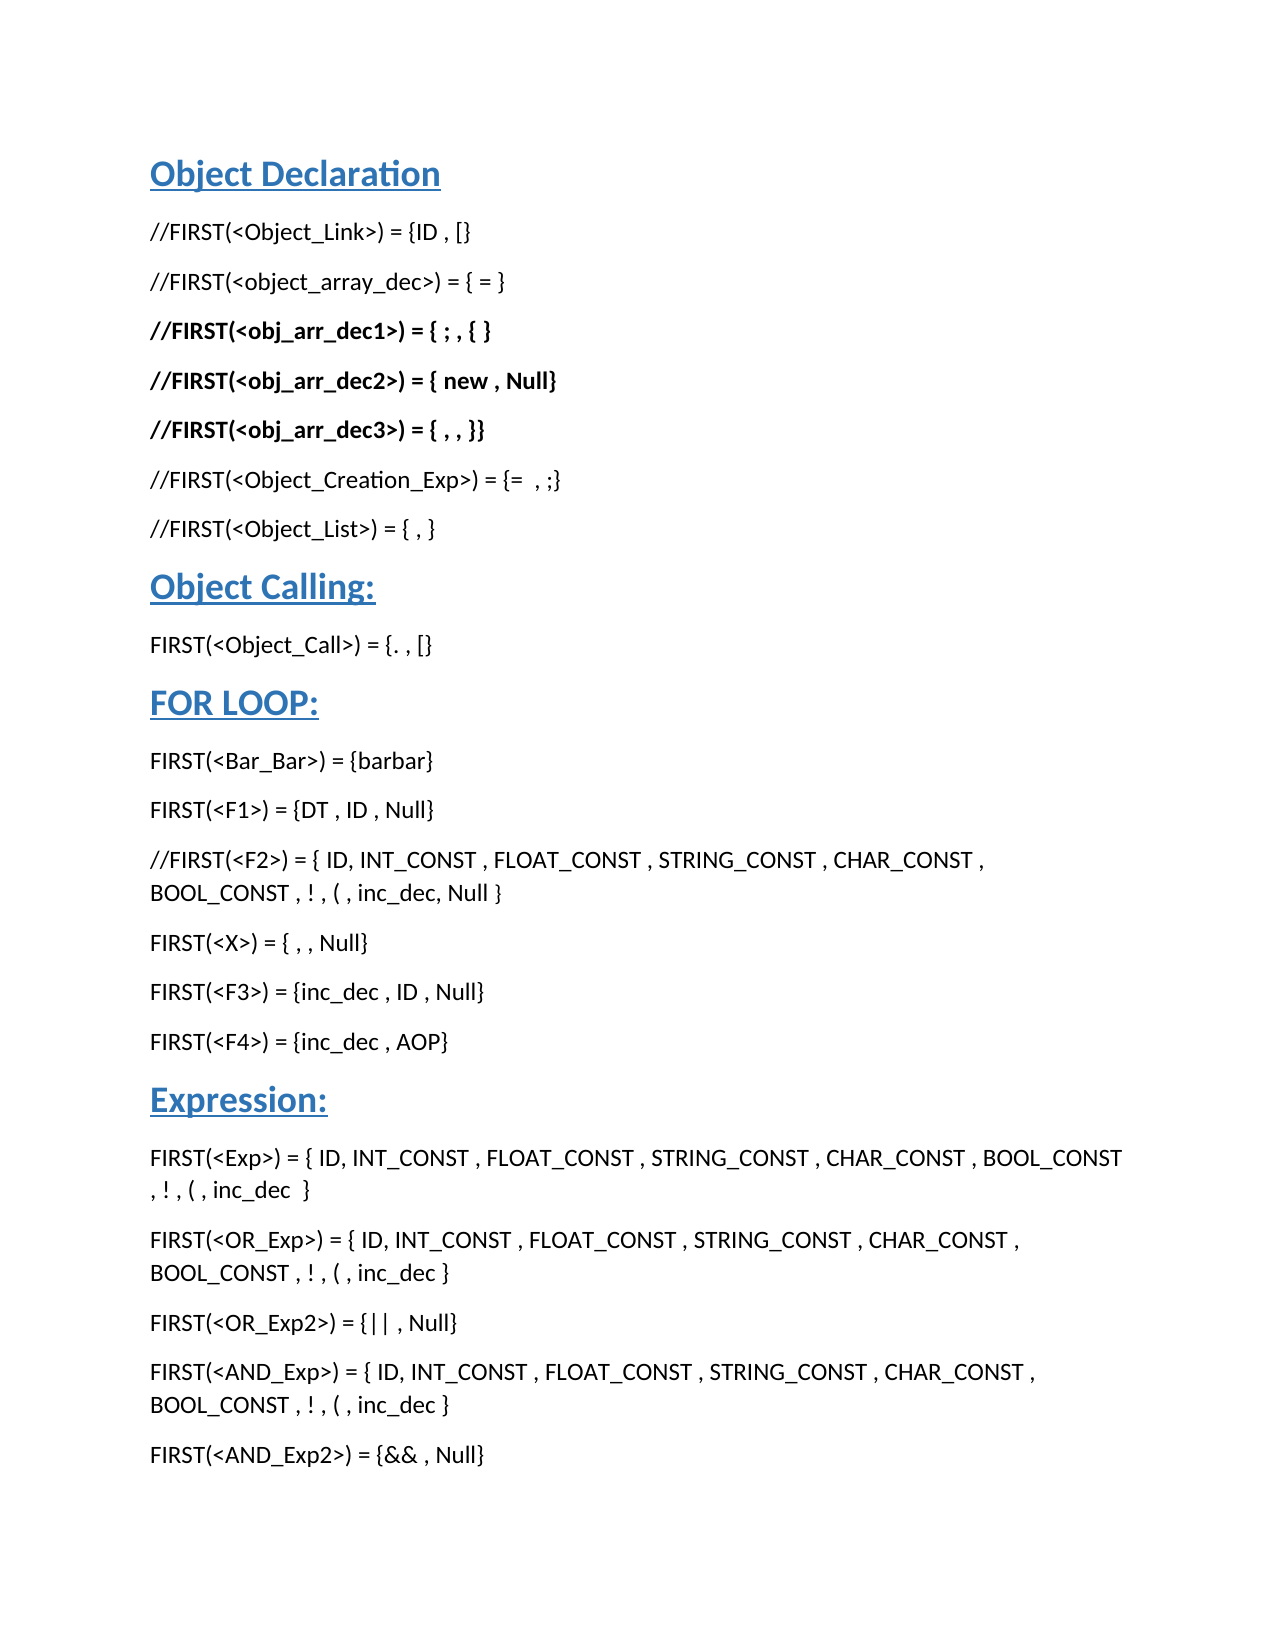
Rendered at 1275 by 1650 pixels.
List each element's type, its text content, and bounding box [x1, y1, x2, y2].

text FIRST(<Object_Call>) = {. , [} [150, 629, 1125, 660]
text FIRST(<X>) = { , , Null} [150, 927, 1125, 957]
text //FIRST(<Object_List>) = { , } [150, 514, 1125, 544]
text Object Declaration [150, 150, 1125, 196]
text FIRST(<Bar_Bar>) = {barbar} [150, 745, 1125, 776]
text FOR LOOP: [150, 679, 1125, 725]
text //FIRST(<obj_arr_dec1>) = { ; , { } [150, 315, 1125, 346]
text FIRST(<OR_Exp>) = { ID, INT_CONST , FLOAT_CONST , STRING_CONST , CHAR_CONST , BOOL_CONST , ! , ( , inc_dec } [150, 1224, 1125, 1288]
text FIRST(<Exp>) = { ID, INT_CONST , FLOAT_CONST , STRING_CONST , CHAR_CONST , BOOL_CONST , ! , ( , inc_dec } [150, 1142, 1125, 1205]
text Expression: [150, 1076, 1125, 1121]
text //FIRST(<F2>) = { ID, INT_CONST , FLOAT_CONST , STRING_CONST , CHAR_CONST , BOOL_CONST , ! , ( , inc_dec, Null } [150, 844, 1125, 908]
text FIRST(<AND_Exp2>) = {&& , Null} [150, 1439, 1125, 1469]
text //FIRST(<Object_Creation_Exp>) = {= , ;} [150, 464, 1125, 494]
text FIRST(<F4>) = {inc_dec , AOP} [150, 1026, 1125, 1056]
text //FIRST(<obj_arr_dec2>) = { new , Null} [150, 365, 1125, 395]
text FIRST(<OR_Exp2>) = {|| , Null} [150, 1307, 1125, 1337]
text //FIRST(<Object_Link>) = {ID , [} [150, 216, 1125, 247]
text //FIRST(<object_array_dec>) = { = } [150, 266, 1125, 296]
text FIRST(<AND_Exp>) = { ID, INT_CONST , FLOAT_CONST , STRING_CONST , CHAR_CONST , BOOL_CONST , ! , ( , inc_dec } [150, 1356, 1125, 1420]
text Object Calling: [150, 563, 1125, 609]
text //FIRST(<obj_arr_dec3>) = { , , }} [150, 414, 1125, 445]
text FIRST(<F1>) = {DT , ID , Null} [150, 795, 1125, 825]
text FIRST(<F3>) = {inc_dec , ID , Null} [150, 976, 1125, 1007]
